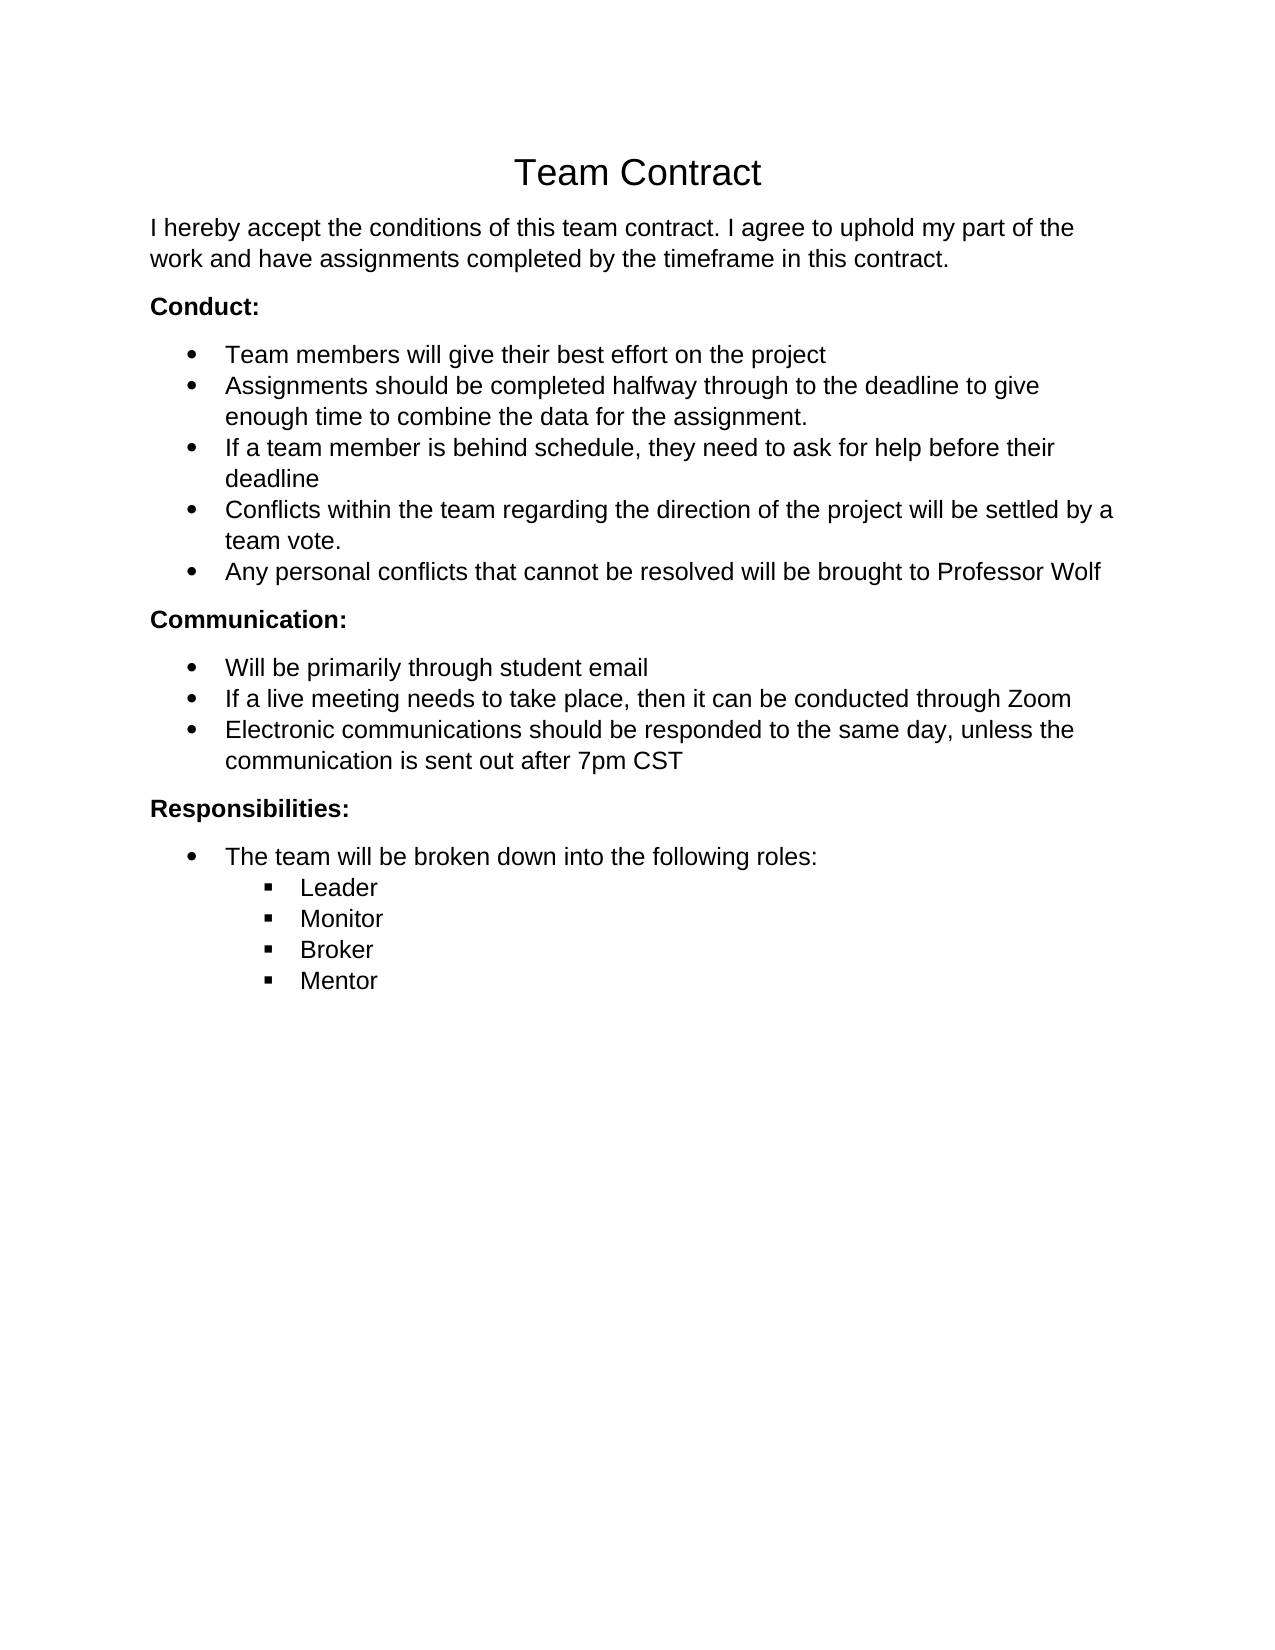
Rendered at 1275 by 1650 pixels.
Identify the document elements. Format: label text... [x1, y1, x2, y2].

text Communication: [150, 605, 1125, 634]
list Monitor [262, 904, 1125, 933]
list Conflicts within the team regarding the direction of the project will be settled by a team vote. [187, 495, 1125, 555]
list Assignments should be completed halfway through to the deadline to give enough time to combine the data for the assignment. [187, 371, 1125, 431]
list Broker [262, 935, 1125, 964]
list If a live meeting needs to take place, then it can be conducted through Zoom [187, 684, 1125, 713]
list Team members will give their best effort on the project [187, 340, 1125, 368]
text Conduct: [150, 292, 1125, 321]
text I hereby accept the conditions of this team contract. I agree to uphold my part of the work and have assignments completed by the timeframe in this contract. [150, 213, 1125, 273]
list Mentor [262, 966, 1125, 995]
list The team will be broken down into the following roles: [187, 842, 1125, 871]
list Will be primarily through student email [187, 653, 1125, 682]
text Responsibilities: [150, 794, 1125, 823]
list Leader [262, 873, 1125, 902]
text Team Contract [150, 150, 1125, 193]
list If a team member is behind schedule, they need to ask for help before their deadline [187, 433, 1125, 493]
list Electronic communications should be responded to the same day, unless the communication is sent out after 7pm CST [187, 715, 1125, 775]
list Any personal conflicts that cannot be resolved will be brought to Professor Wolf [187, 557, 1125, 586]
